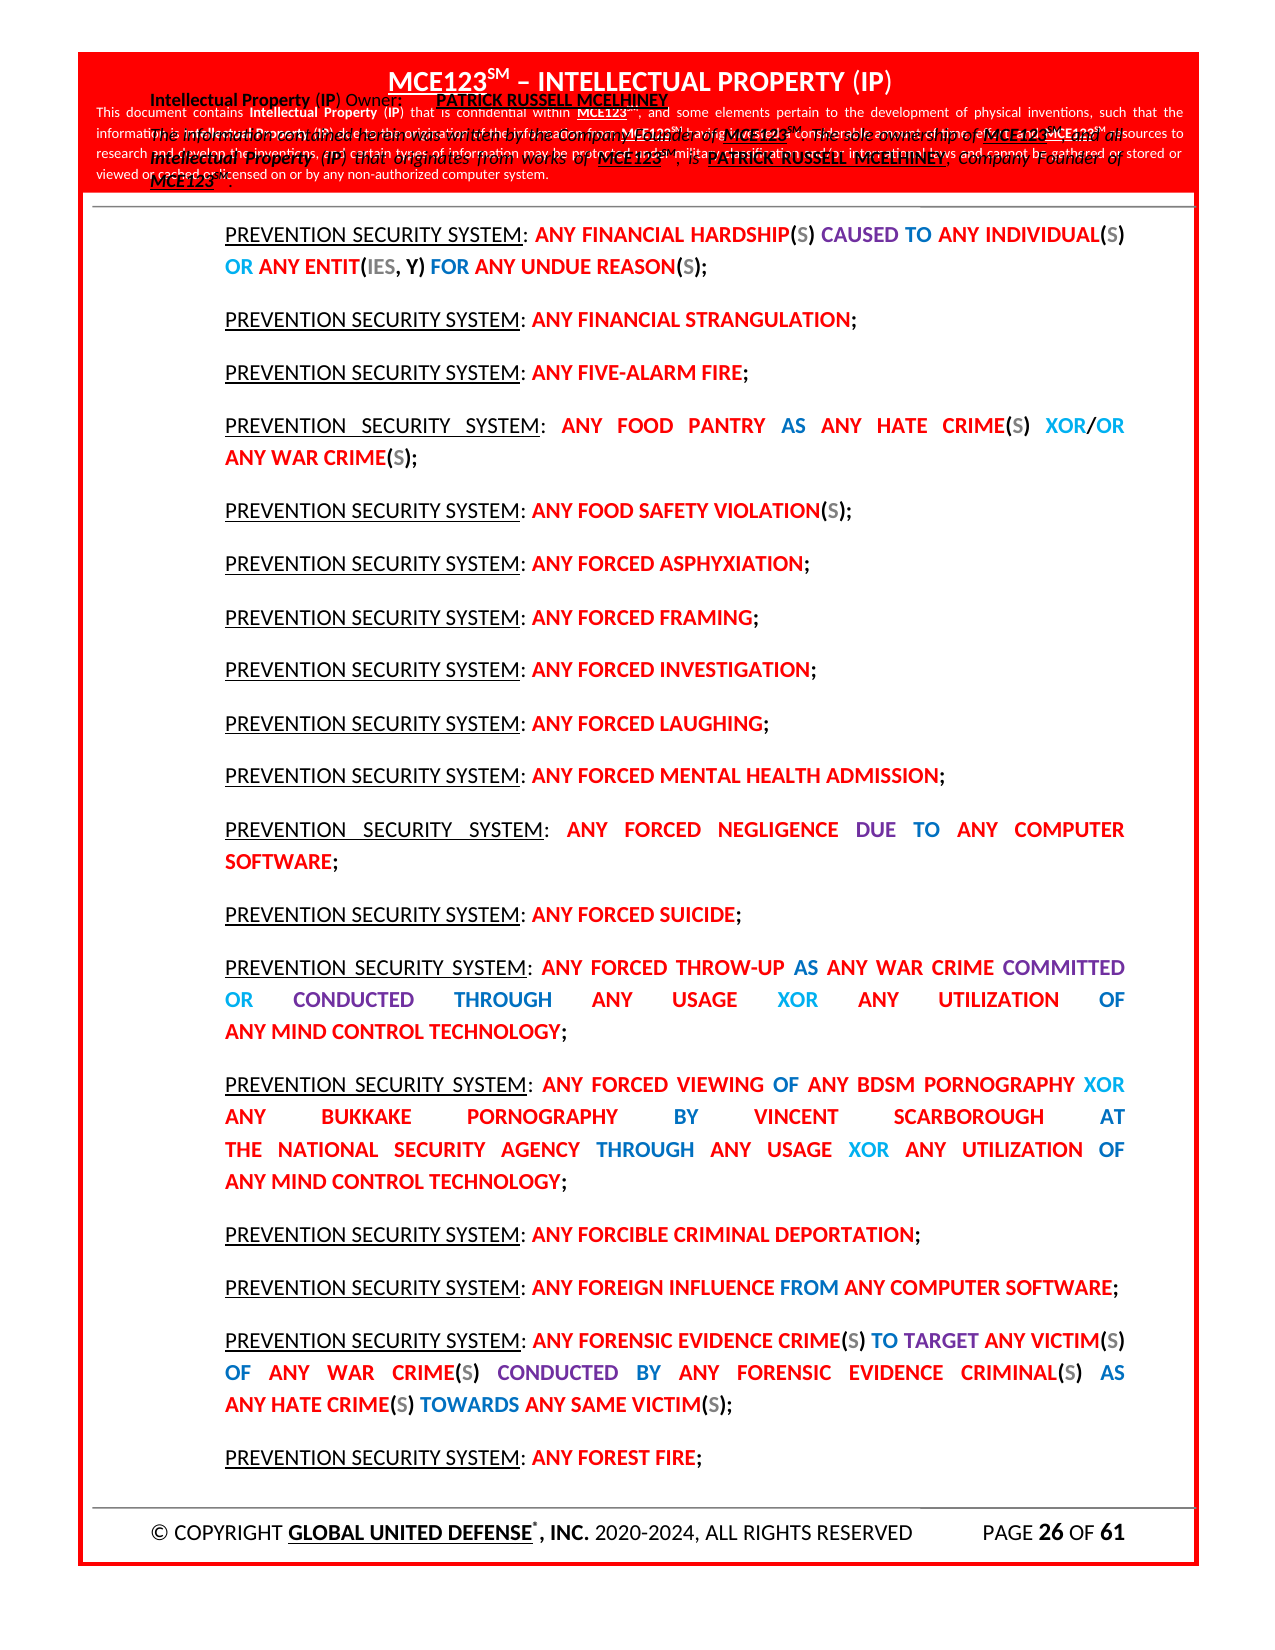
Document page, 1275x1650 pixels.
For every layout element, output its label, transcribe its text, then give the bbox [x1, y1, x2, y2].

text PREVENTION SECURITY SYSTEM: ANY FORCED MENTAL HEALTH ADMISSION; [225, 762, 1125, 790]
text PREVENTION SECURITY SYSTEM: ANY FOOD SAFETY VIOLATION(S); [225, 497, 1125, 524]
text PREVENTION SECURITY SYSTEM: ANY FOREST FIRE; [225, 1443, 1125, 1471]
text PREVENTION SECURITY SYSTEM: ANY FINANCIAL HARDSHIP(S) CAUSED TO ANY INDIVIDUAL(S) OR ANY ENTIT(IES, Y) FOR ANY UNDUE REASON(S); [225, 220, 1125, 280]
text PREVENTION SECURITY SYSTEM: ANY FORCED SUICIDE; [225, 900, 1125, 928]
text PREVENTION SECURITY SYSTEM: ANY FINANCIAL STRANGULATION; [225, 305, 1125, 333]
text PREVENTION SECURITY SYSTEM: ANY FIVE-ALARM FIRE; [225, 358, 1125, 386]
text PREVENTION SECURITY SYSTEM: ANY FOREIGN INFLUENCE FROM ANY COMPUTER SOFTWARE; [225, 1273, 1125, 1301]
text PREVENTION SECURITY SYSTEM: ANY FORCIBLE CRIMINAL DEPORTATION; [225, 1220, 1125, 1248]
text PREVENTION SECURITY SYSTEM: ANY FOOD PANTRY AS ANY HATE CRIME(S) XOR/OR ANY WAR CRIME(S); [225, 411, 1125, 472]
text PREVENTION SECURITY SYSTEM: ANY FORCED VIEWING OF ANY BDSM PORNOGRAPHY XOR ANY BUKKAKE PORNOGRAPHY BY VINCENT SCARBOROUGH AT THE NATIONAL SECURITY AGENCY THROUGH ANY USAGE XOR ANY UTILIZATION OF ANY MIND CONTROL TECHNOLOGY; [225, 1070, 1125, 1195]
text PREVENTION SECURITY SYSTEM: ANY FORCED FRAMING; [225, 603, 1125, 631]
text PREVENTION SECURITY SYSTEM: ANY FORENSIC EVIDENCE CRIME(S) TO TARGET ANY VICTIM(S) OF ANY WAR CRIME(S) CONDUCTED BY ANY FORENSIC EVIDENCE CRIMINAL(S) AS ANY HATE CRIME(S) TOWARDS ANY SAME VICTIM(S); [225, 1326, 1125, 1418]
text PREVENTION SECURITY SYSTEM: ANY FORCED INVESTIGATION; [225, 656, 1125, 684]
text PREVENTION SECURITY SYSTEM: ANY FORCED THROW-UP AS ANY WAR CRIME COMMITTED OR CONDUCTED THROUGH ANY USAGE XOR ANY UTILIZATION OF ANY MIND CONTROL TECHNOLOGY; [225, 953, 1125, 1045]
text PREVENTION SECURITY SYSTEM: ANY FORCED ASPHYXIATION; [225, 549, 1125, 578]
text PREVENTION SECURITY SYSTEM: ANY FORCED LAUGHING; [225, 709, 1125, 737]
text PREVENTION SECURITY SYSTEM: ANY FORCED NEGLIGENCE DUE TO ANY COMPUTER SOFTWARE; [225, 815, 1125, 875]
